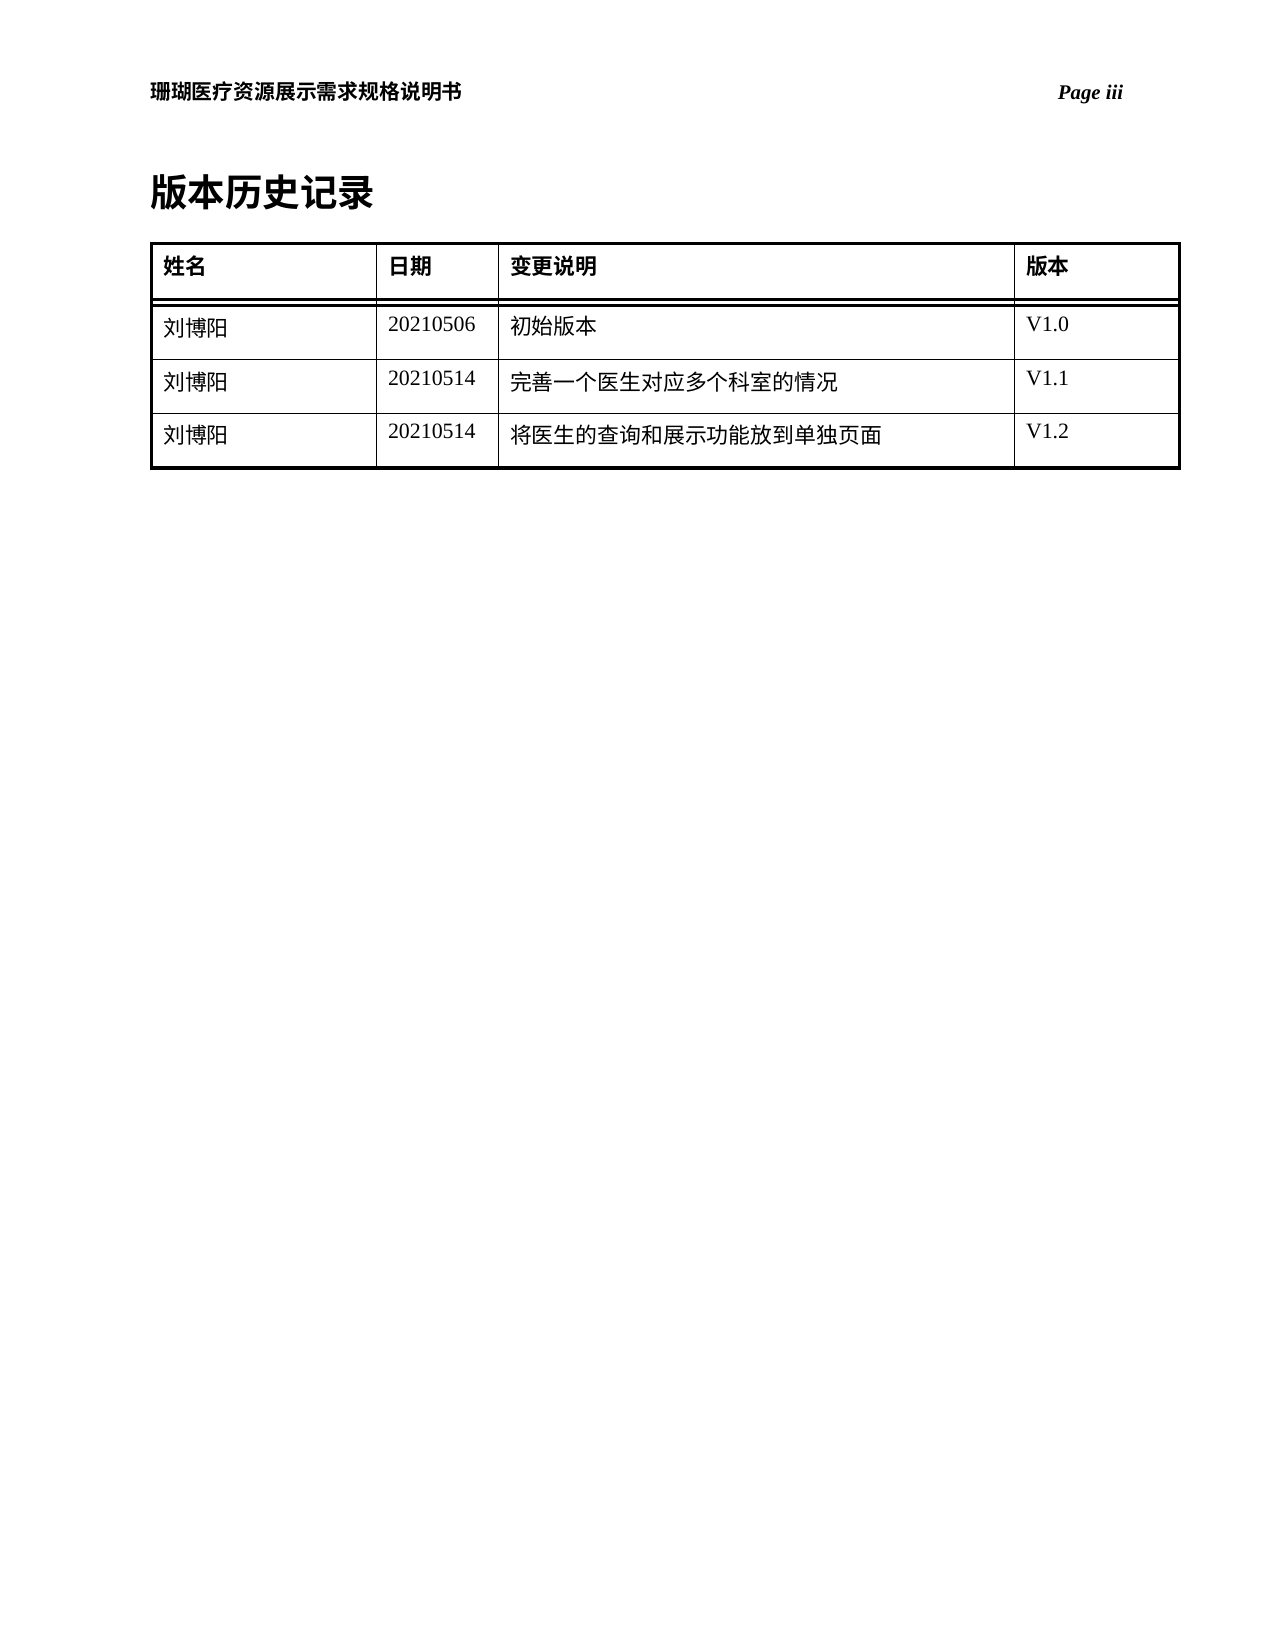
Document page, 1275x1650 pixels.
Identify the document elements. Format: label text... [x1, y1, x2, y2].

table_header 变更说明 [499, 245, 1014, 297]
table_cell V1.2 [1015, 414, 1178, 466]
table_cell 20210514 [377, 360, 498, 413]
table_header 姓名 [153, 245, 376, 297]
text 版本历史记录 [150, 162, 1125, 217]
table_cell V1.0 [1015, 307, 1178, 359]
table_cell 完善一个医生对应多个科室的情况 [499, 360, 1014, 413]
table_cell 将医生的查询和展示功能放到单独页面 [499, 414, 1014, 466]
table_cell 初始版本 [499, 307, 1014, 359]
table_cell V1.1 [1015, 360, 1178, 413]
table_cell 刘博阳 [153, 360, 376, 413]
table_cell 20210506 [377, 307, 498, 359]
table_cell 刘博阳 [153, 307, 376, 359]
table_cell 刘博阳 [153, 414, 376, 466]
table_cell 20210514 [377, 414, 498, 466]
table_header 日期 [377, 245, 498, 297]
table_header 版本 [1015, 245, 1178, 297]
